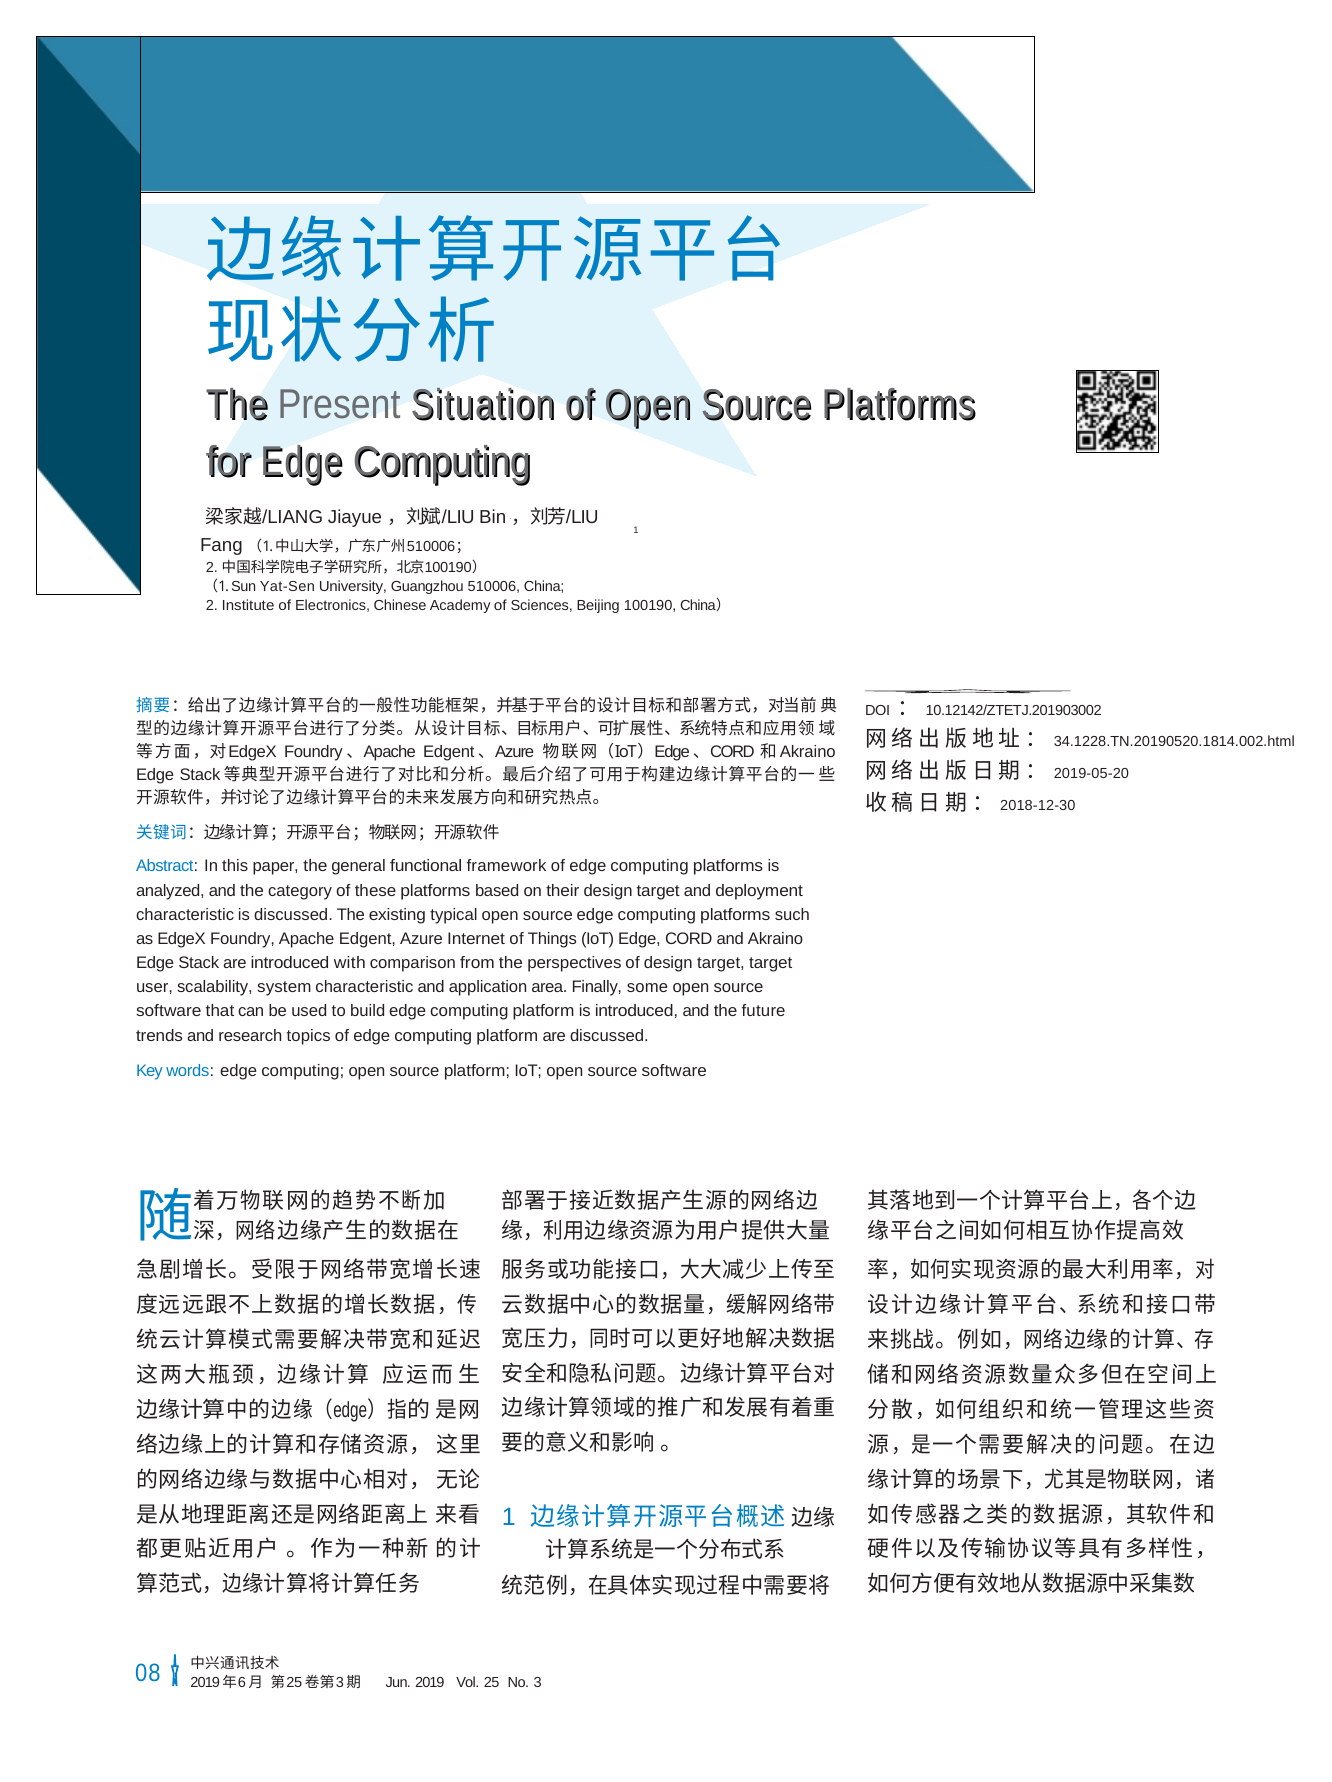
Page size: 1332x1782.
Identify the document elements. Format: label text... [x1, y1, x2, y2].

text 1 边 缘 计 算 开 源 平 台 概述 边缘计算系统是一个分布式系 [502, 1499, 836, 1564]
text The Present Situation of Open Source Platforms for Edge Computing [206, 372, 993, 487]
text 边 缘计 算 开源 平 台 现 状分 析 [206, 211, 857, 372]
text 着 万 物 联 网 的 趋 势 不 断 加 深 ，网 络 边 缘 产 生 的 数 据 在 [193, 1184, 469, 1244]
text 部 署 于 接 近 数 据 产 生 源 的 网 络 边 缘 ，利用 边 缘 资 源 为 用 户 提 供 大 量 [501, 1184, 836, 1244]
text 统 范 例 ，在具 体 实 现 过 程 中 需 要 将 [502, 1574, 836, 1599]
text 服 务 或 功 能 接 口 ，大大 减 少 上 传 至 云 数 据 中 心 的 数 据 量 ，缓解 网 络 带 宽 压 力 ，同时 可 以 更 好 地 解 决 数 据 安全和隐私问题。边缘计算平台对 边缘计算领域的推广和发展有着重 要的意义和影响 。 [502, 1250, 836, 1457]
text 2019 年 6 月 第 25 卷 第 3 期 [190, 1674, 373, 1691]
text 随 [136, 1181, 193, 1250]
text 中 兴 通 讯 技 术 [190, 1656, 373, 1672]
text 关 键 词 ：边缘计 算 ；开源平 台 ；物联网 ；开源软 件 [136, 824, 1217, 842]
text 摘 要 ：给出 了 边 缘 计 算 平 台 的 一 般 性 功 能 框 架 ，并基 于 平 台 的 设 计 目 标 和 部 署 方 式 ，对当 前 典 型 的 边 缘 计 算 开 源 平 台 进 行 了 分 类 。 从 设 计 目 标 、目标用 户 、可扩展 性 、系统特 点 和 应 用 领 域 等 方 面 ，对 EdgeX Foundry 、Apache Edgent 、Azure 物 联 网（IoT）Edge 、CORD 和 Akraino Edge Stack 等 典 型 开 源 平 台 进 行 了 对 比 和 分 析 。 最 后 介 绍 了 可 用 于 构 建 边 缘 计 算 平 台 的 一 些 开 源 软 件 ，并讨论 了 边 缘 计 算 平 台 的 未 来 发 展 方 向 和 研 究 热 点 。 [136, 693, 837, 808]
text 其 落 地 到 一 个 计 算 平 台 上 ，各个 边 缘 平 台 之 间 如 何 相 互 协 作 提 高 效 [867, 1184, 1206, 1244]
text （1. Sun Yat-Sen University, Guangzhou 510006, China; [203, 578, 1217, 594]
text 急剧增长。受限于网络带宽增长速 度 远 远 跟 不 上 数 据 的 增 长 数 据 ，传 统云计算模式需要解决带宽和延迟 这 两 大 瓶 颈 ，边 缘 计 算 应 运 而 生。边缘计算 中的 边缘（edge）指的 是 网 络 边 缘 上 的 计 算 和 存 储 资 源 ， 这 里 的 网 络 边 缘 与 数 据 中 心 相 对 ， 无论是从地理距离还是网络距离上 来 看 都 更 贴 近 用 户 。 作 为 一 种 新 的 计 算 范 式 ，边缘 计 算 将 计 算 任 务 [136, 1250, 481, 1599]
picture [141, 37, 1034, 192]
picture [1077, 371, 1158, 452]
text Key words: edge computing; open source platform; IoT; open source software [136, 1061, 1217, 1080]
picture [37, 37, 140, 152]
text Abstract : In this paper, the general functional framework of edge computing platforms is analyzed, and the category of these platforms based on their design target and deployment characteristic is discussed. The existing typical open source edge computing platforms such as EdgeX Foundry, Apache Edgent, Azure Internet of Things (IoT) Edge, CORD and Akraino Edge Stack are introduced with comparison from the perspectives of design target, target user, scalability, system characteristic and application area. Finally, some open source software that can be used to build edge computing platform is introduced, and the future trends and research topics of edge computing platform are discussed. [136, 852, 813, 1046]
text 率，如何实现资源的最大利用率，对 设 计 边 缘 计 算 平 台 、系统 和 接 口 带 来挑战。例如，网络边缘的计算、存 储和网络资源数量众多但在空间上 分 散 ，如何 组 织 和 统 一 管 理 这 些 资 源 ，是一 个 需 要 解 决 的 问 题 。 在 边 缘计算的场景下，尤其是物联网，诸 如 传 感 器 之 类 的 数 据 源 ，其软 件 和 硬 件 以 及 传 输 协 议 等 具 有 多 样 性 ， 如何方便有效地从数据源中采集数 [868, 1250, 1217, 1599]
text 2. 中国科学院电子学研究所，北京 100190 ） [206, 559, 1217, 576]
text 08 [135, 1659, 168, 1687]
text 梁家越/LIANG Jiayue ，刘斌/LIU Bin ，刘芳/LIU Fang （1. 中山大学，广东 广州 510006； [200, 501, 633, 557]
picture [37, 244, 140, 594]
text Jun. 2019 Vol. 25 No. 3 [385, 1674, 1217, 1691]
text 2. Institute of Electronics, Chinese Academy of Sciences, Beijing 100190, China） [206, 597, 1217, 613]
